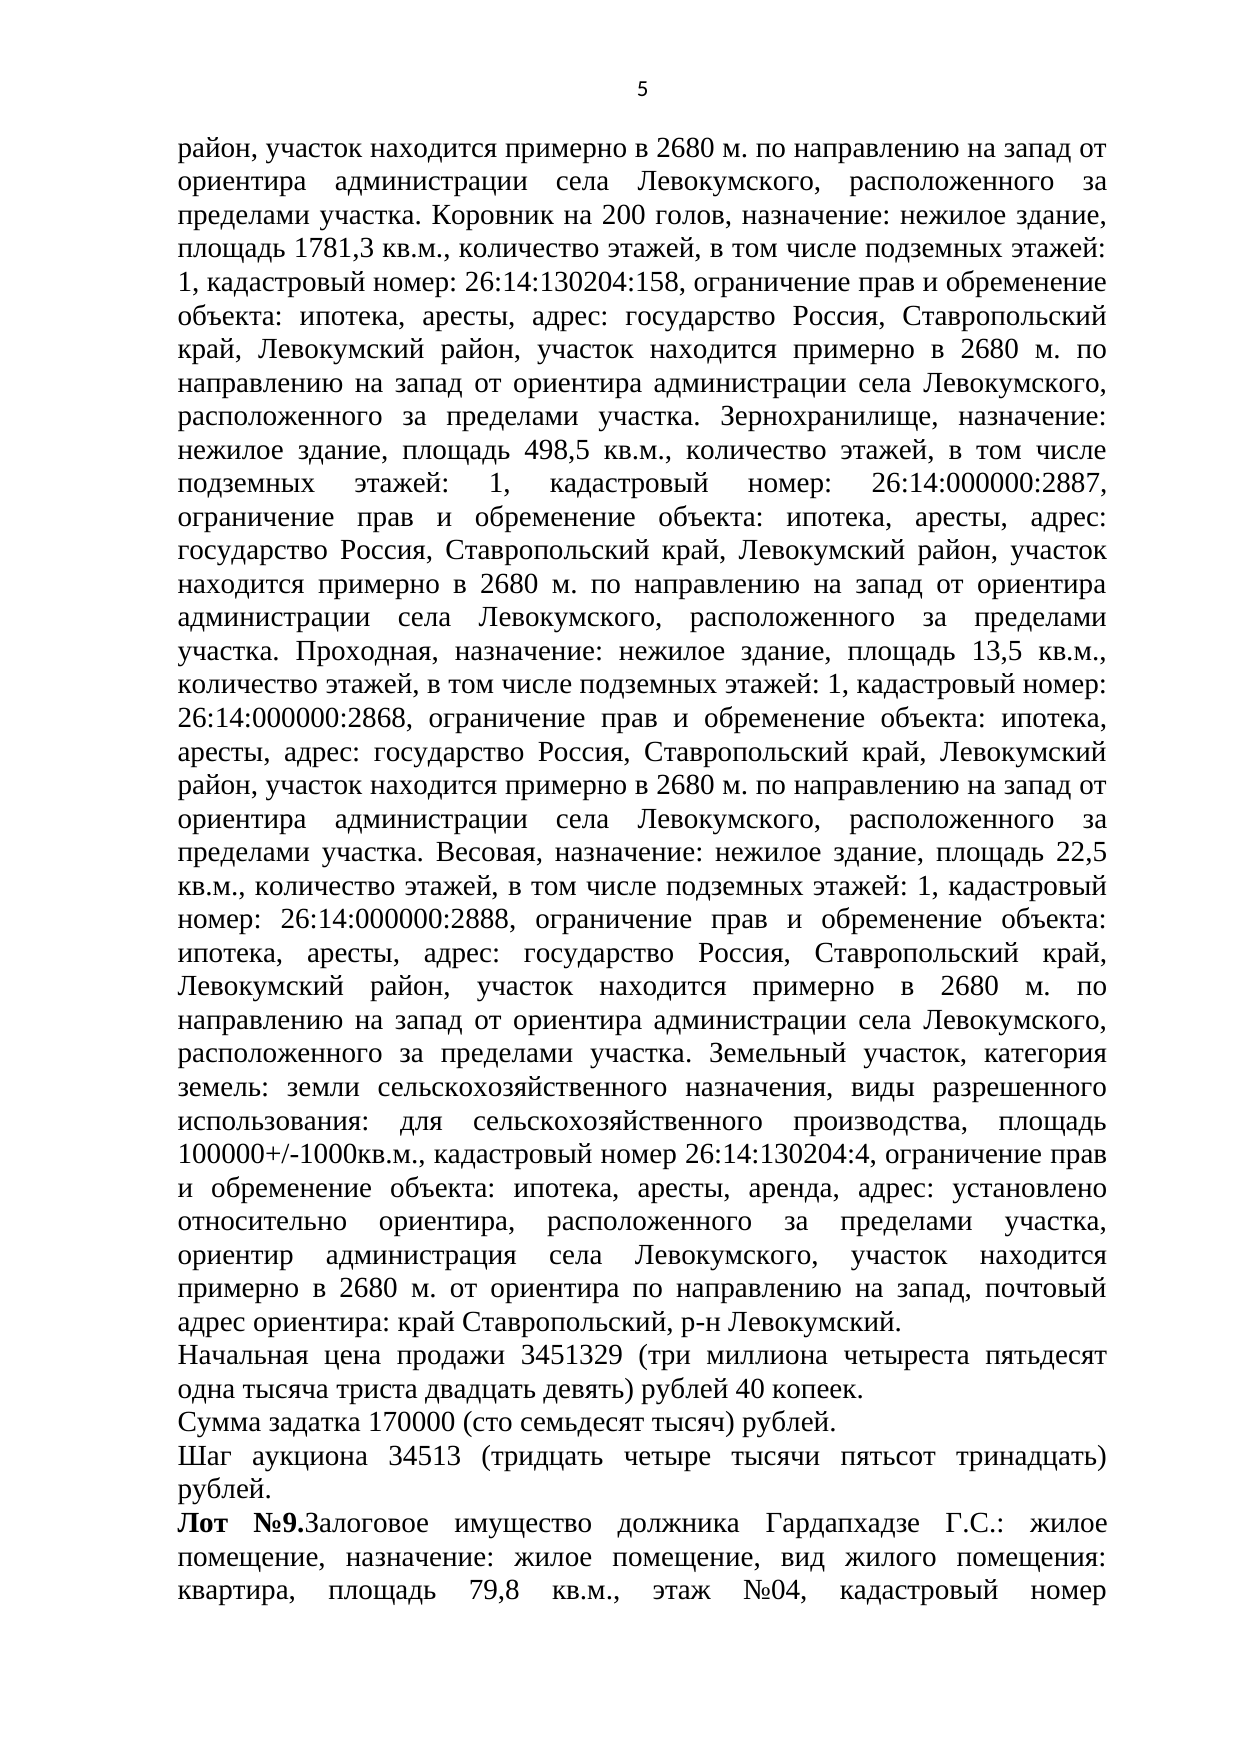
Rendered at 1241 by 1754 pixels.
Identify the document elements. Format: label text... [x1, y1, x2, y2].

text Сумма задатка 170000 (сто семьдесят тысяч) рублей. [177, 1404, 1107, 1438]
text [177, 1505, 1107, 1606]
text Начальная цена продажи 3451329 (три миллиона четыреста пятьдесят одна тысяча триста двадцать девять) рублей 40 копеек. [177, 1337, 1107, 1404]
text Шаг аукциона 34513 (тридцать четыре тысячи пятьсот тринадцать) рублей. [177, 1438, 1107, 1505]
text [177, 130, 1107, 1337]
